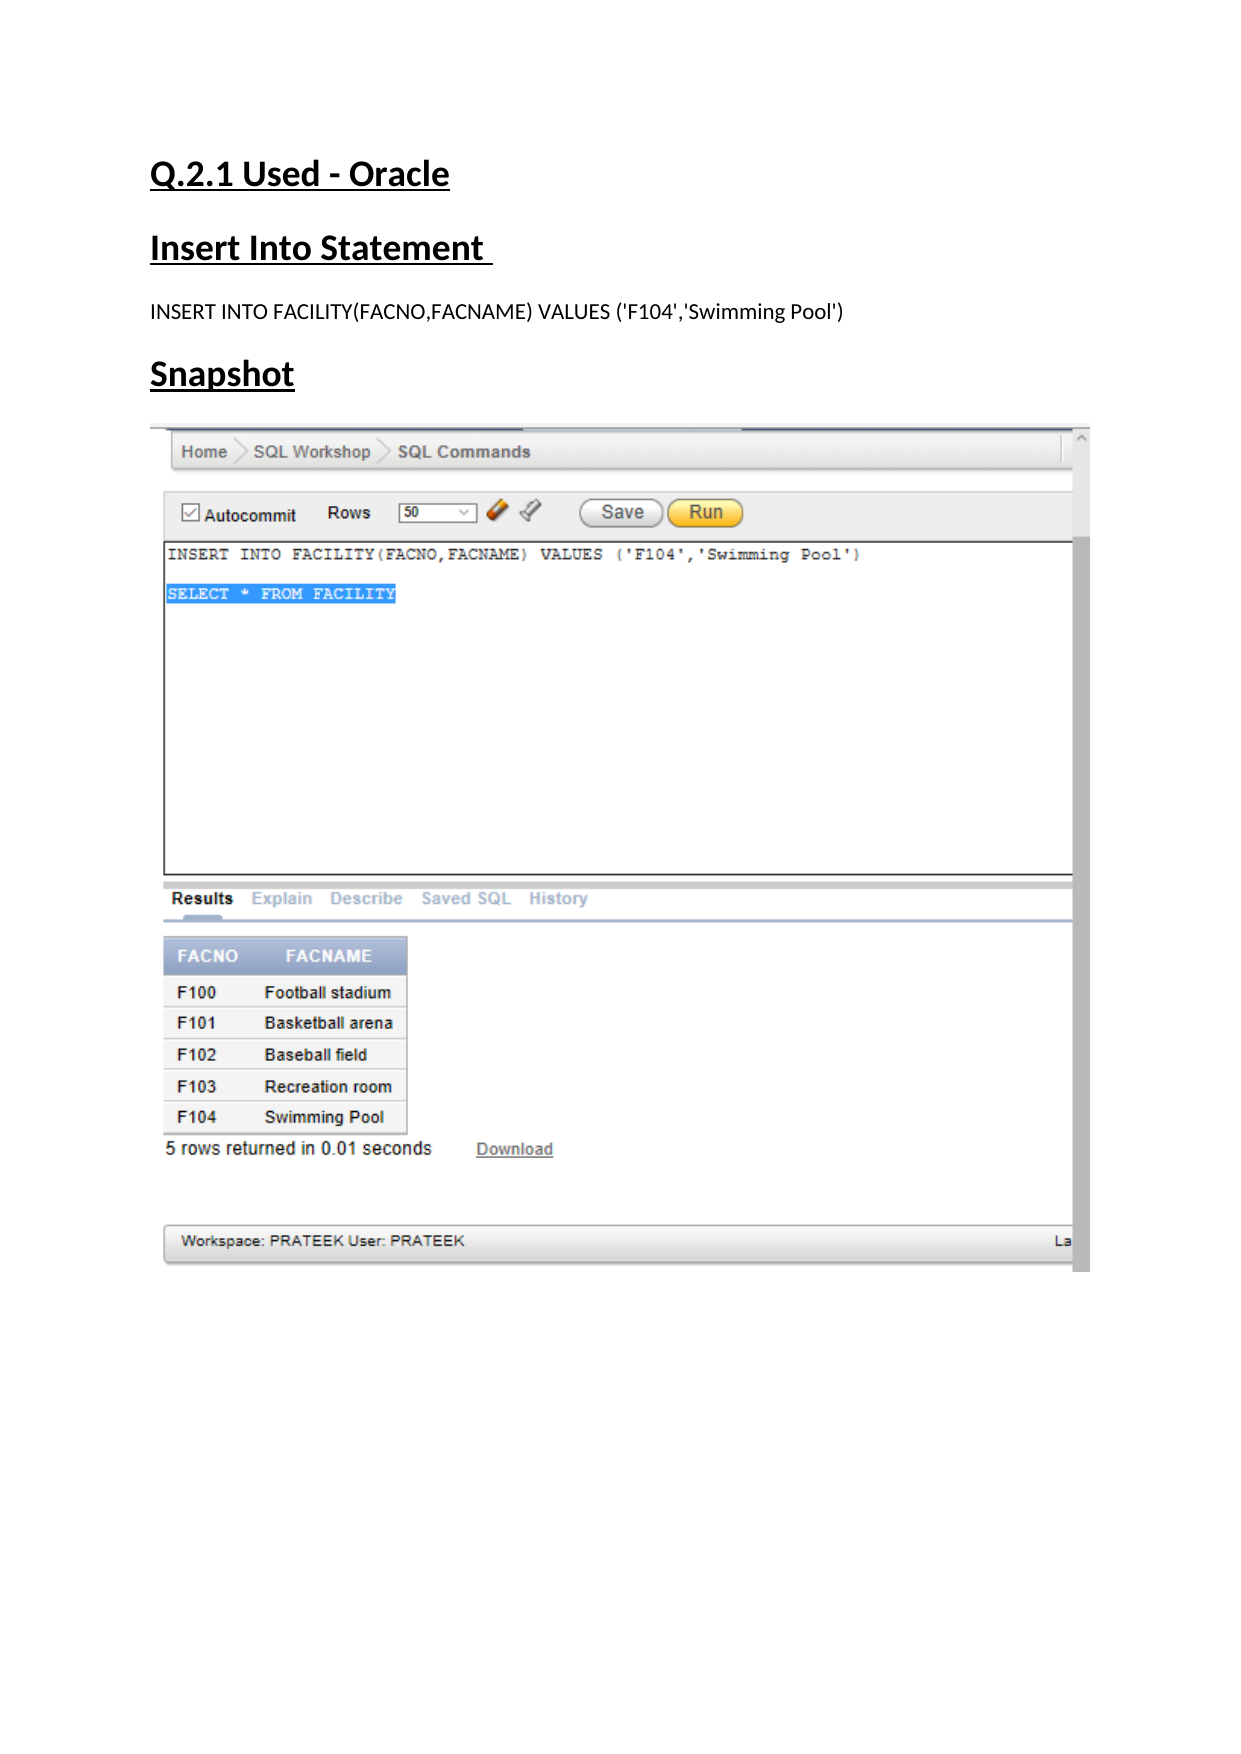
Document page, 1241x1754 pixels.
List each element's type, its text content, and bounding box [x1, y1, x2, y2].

text Snapshot [150, 350, 1090, 396]
text Q.2.1 Used - Oracle [150, 150, 1090, 196]
text Insert Into Statement [150, 223, 1090, 269]
picture [150, 423, 1091, 1272]
text INSERT INTO FACILITY(FACNO,FACNAME) VALUES ('F104','Swimming Pool') [150, 297, 1090, 325]
